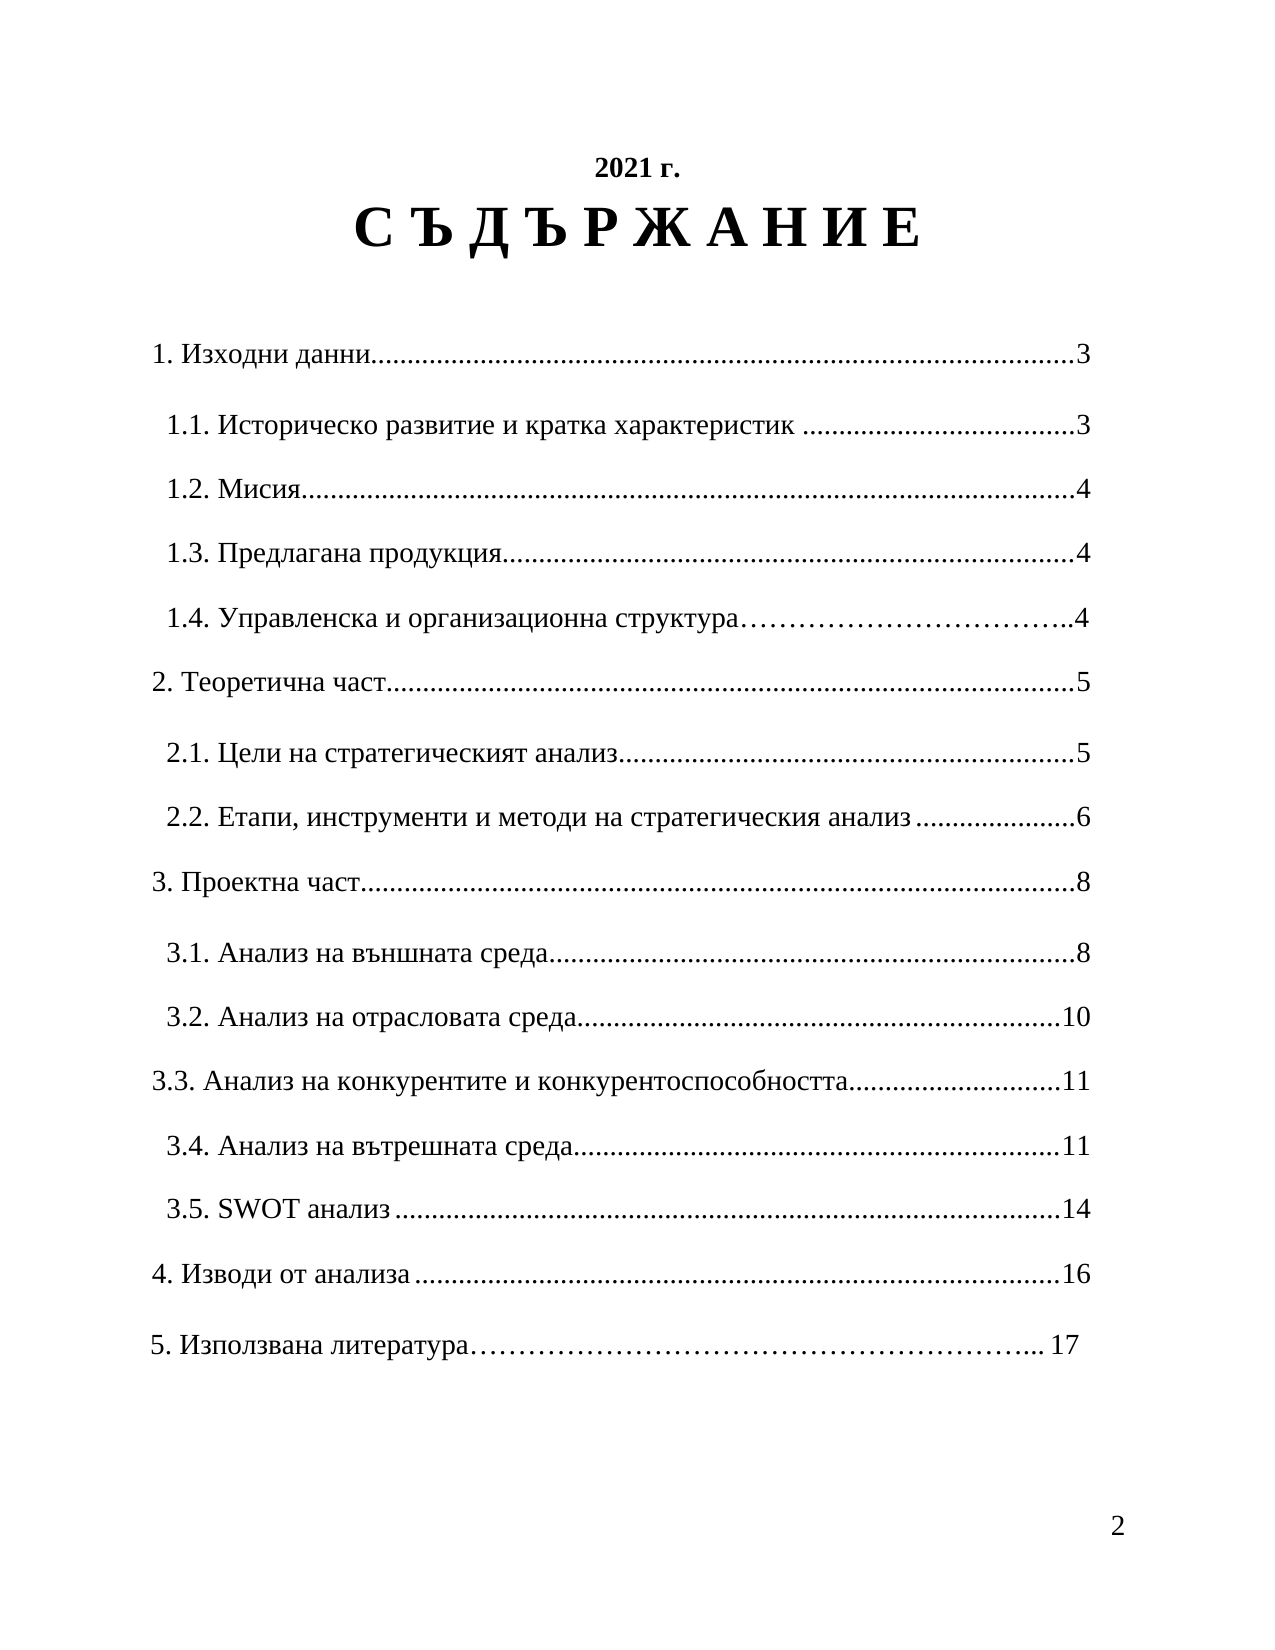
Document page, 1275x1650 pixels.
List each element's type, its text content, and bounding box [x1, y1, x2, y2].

text 2. Теоретична част 5 [152, 664, 1122, 697]
text 3.4. Анализ на вътрешната среда 11 [152, 1128, 1122, 1161]
text С Ъ Д Ъ Р Ж А Н И Е [150, 192, 1125, 259]
text 3.2. Анализ на отрасловата среда 10 [152, 999, 1122, 1033]
text 2.1. Цели на стратегическият анализ 5 [152, 736, 1122, 769]
text 5. Използвана литература…………………………………………………... 17 [150, 1327, 1124, 1361]
text 1. Изходни данни 3 [152, 336, 1122, 369]
text 3.3. Анализ на конкурентите и конкурентоспособността 10 [152, 1063, 1122, 1097]
text 2021 г. [150, 150, 1125, 183]
text 3.5. SWOT анализ 13 [152, 1192, 1122, 1225]
text 1.1. Историческо развитие и кратка характеристик 3 [152, 407, 1122, 441]
text 1.2. Мисия 4 [152, 472, 1122, 505]
text 1.3. Предлагана продукция 4 [152, 536, 1122, 569]
text 3.1. Анализ на външната среда 8 [152, 935, 1122, 969]
text 4. Изводи от анализа 16 [152, 1256, 1122, 1289]
text 1.4. Управленска и организационна структура……………………………..4 [152, 600, 1122, 633]
text 3. Проектна част 8 [152, 864, 1122, 897]
text 2.2. Етапи, инструменти и методи на стратегическия анализ 6 [152, 799, 1122, 833]
